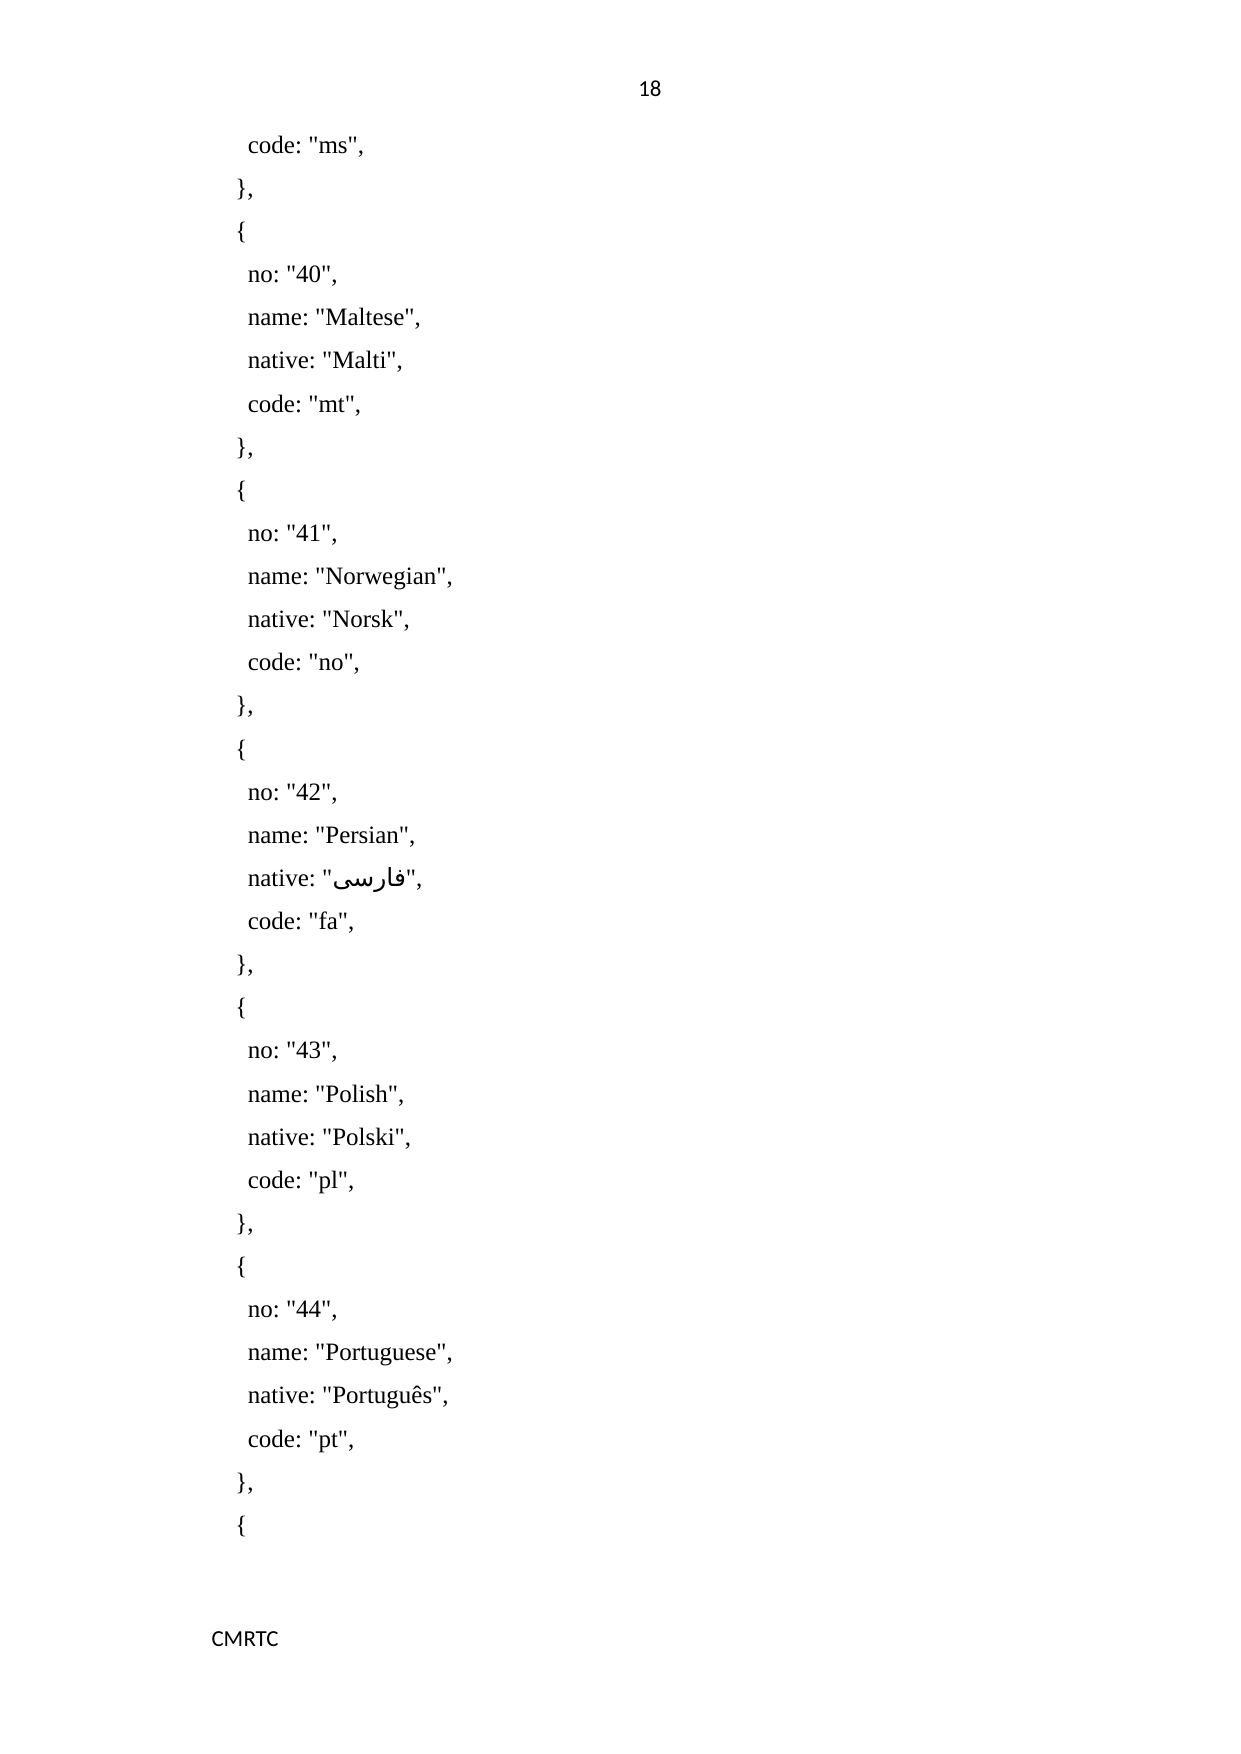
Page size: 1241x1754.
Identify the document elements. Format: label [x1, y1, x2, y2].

list [148, 130, 1152, 1539]
